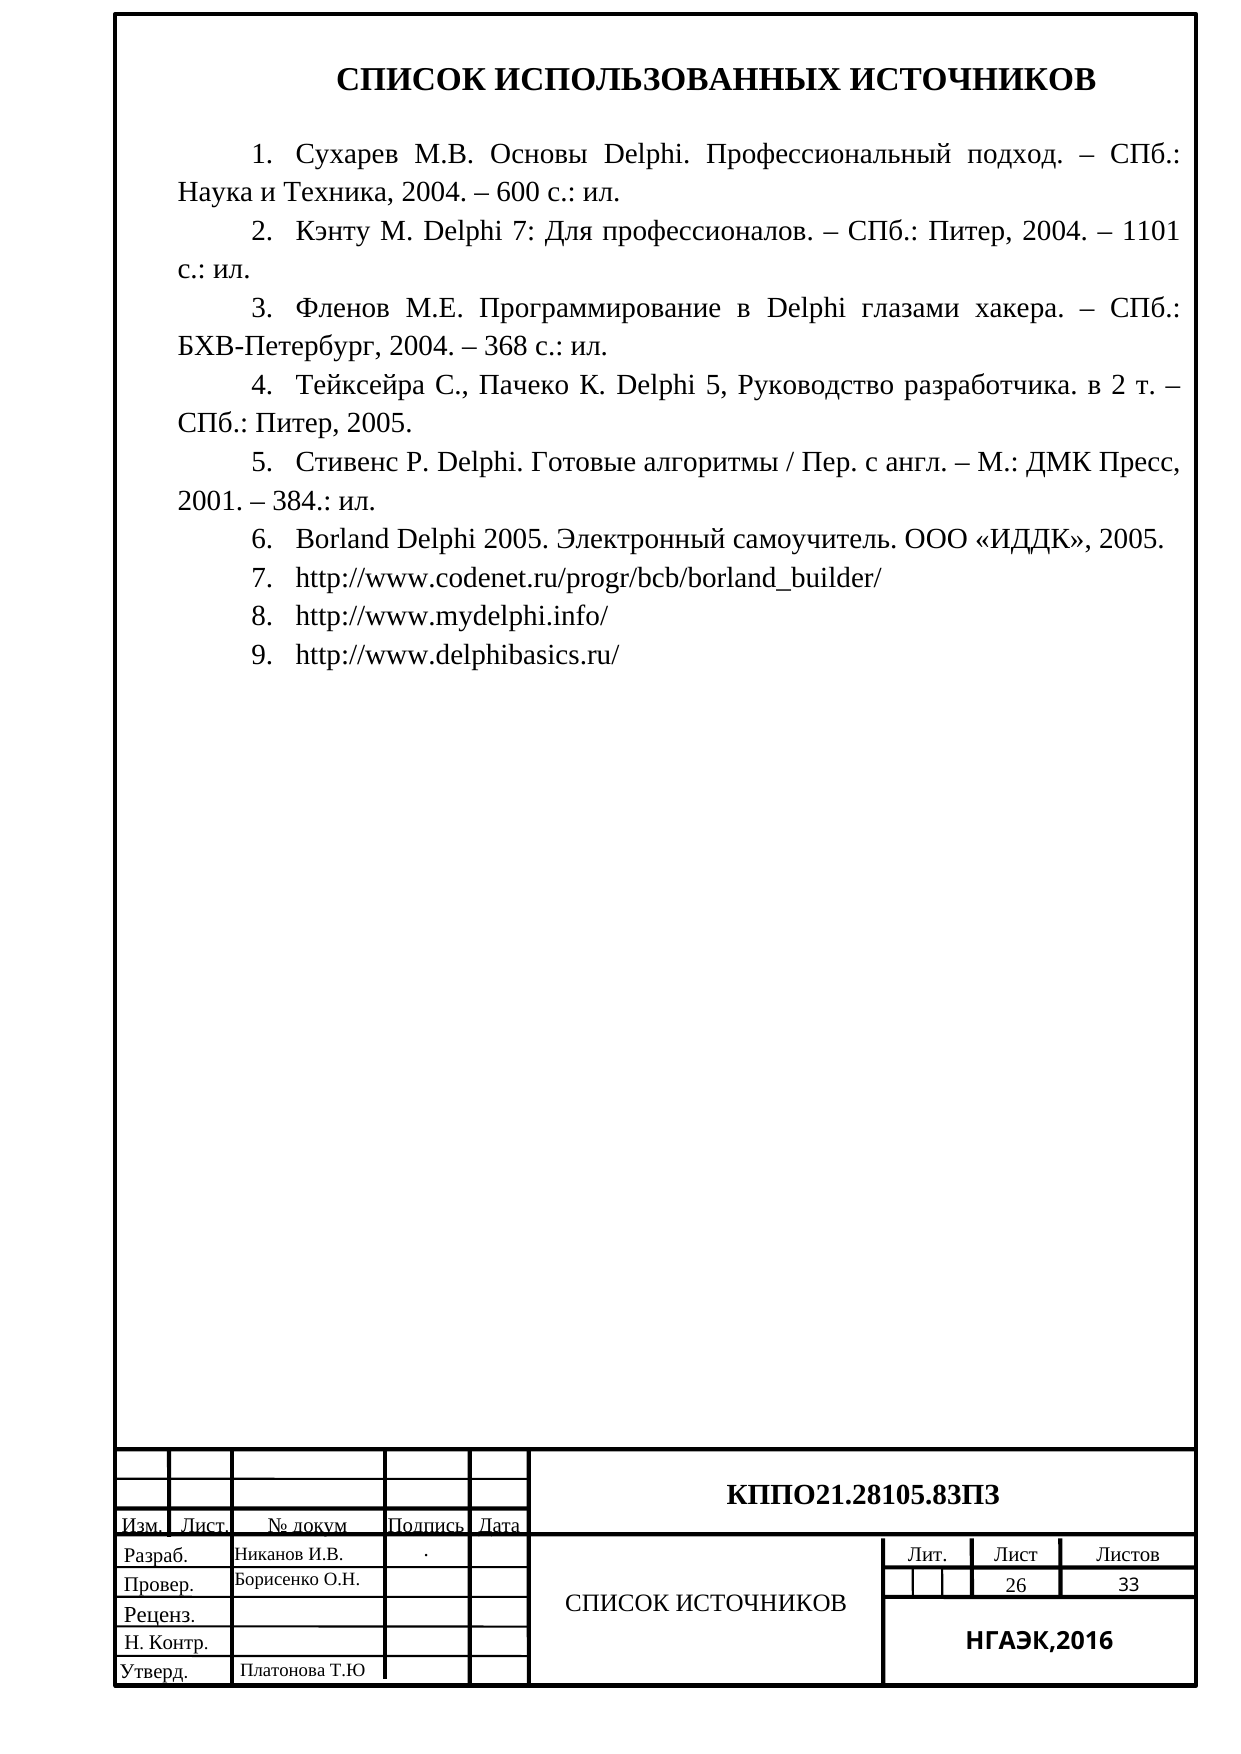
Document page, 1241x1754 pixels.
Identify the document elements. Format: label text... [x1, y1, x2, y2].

list Borland Delphi 2005. Электронный самоучитель. ООО «ИДДК», 2005. [177, 521, 1181, 555]
subtitle СПИСОК ИСПОЛЬЗОВАННЫХ ИСТОЧНИКОВ [177, 59, 1181, 97]
list Сухарев М.В. Основы Delphi. Профессиональный подход. – СПб.: Наука и Техника, 2004. – 600 с.: ил. [177, 136, 1181, 208]
list http://www.mydelphi.info/ [177, 598, 1181, 632]
list Стивенс Р. Delphi. Готовые алгоритмы / Пер. с англ. – М.: ДМК Пресс, 2001. – 384.: ил. [177, 444, 1181, 516]
list Фленов М.Е. Программирование в Delphi глазами хакера. – СПб.: БХВ-Петербург, 2004. – 368 с.: ил. [177, 290, 1181, 362]
list Кэнту М. Delphi 7: Для профессионалов. – СПб.: Питер, 2004. – 1101 с.: ил. [177, 213, 1181, 285]
list Тейксейра С., Пачеко К. Delphi 5, Руководство разработчика. в 2 т. – СПб.: Питер, 2005. [177, 367, 1181, 439]
list http://www.codenet.ru/progr/bcb/borland_builder/ [177, 560, 1181, 593]
list http://www.delphibasics.ru/ [177, 637, 1181, 670]
